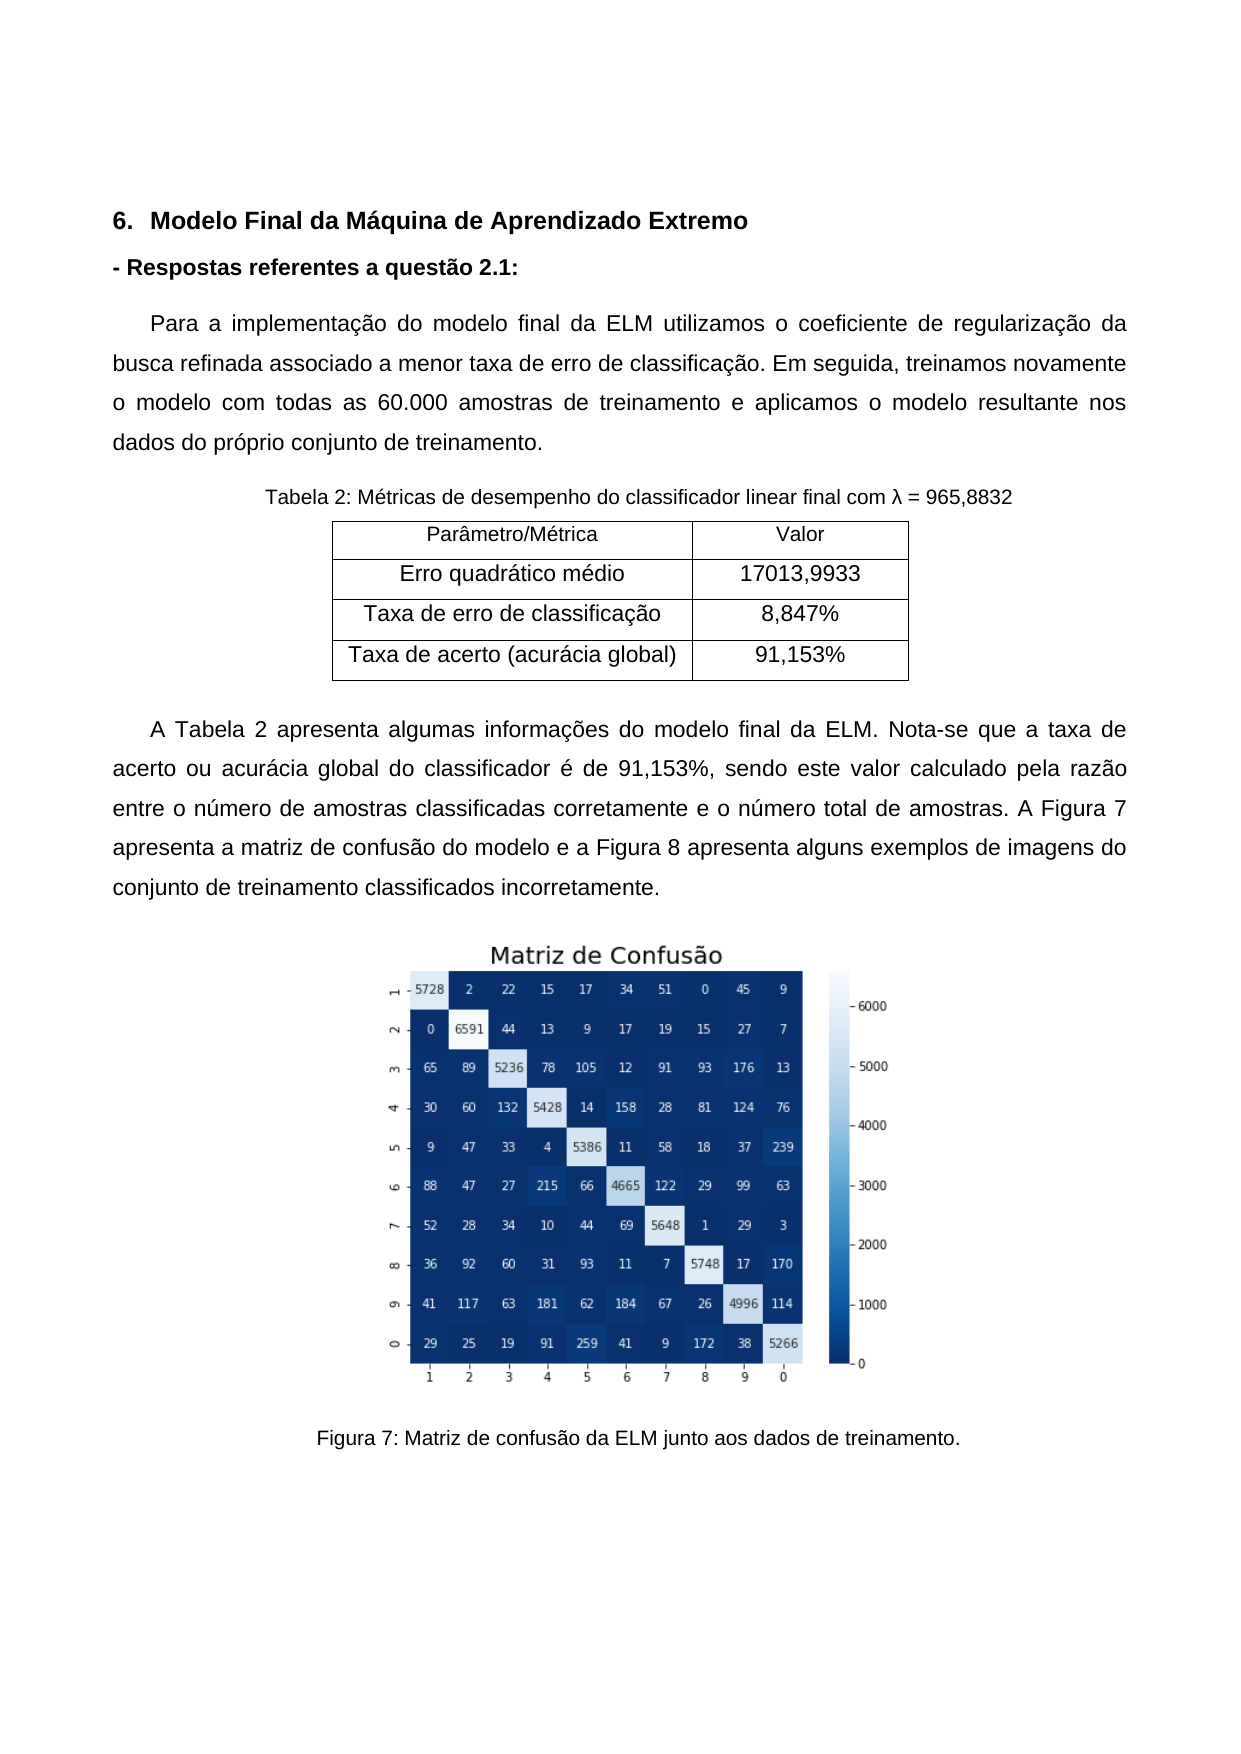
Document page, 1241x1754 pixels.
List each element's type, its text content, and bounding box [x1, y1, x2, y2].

text Figura 7: Matriz de confusão da ELM junto aos dados de treinamento. [112, 1426, 1128, 1449]
text A Tabela 2 apresenta algumas informações do modelo final da ELM. Nota-se que a taxa de acerto ou acurácia global do classificador é de 91,153%, sendo este valor calculado pela razão entre o número de amostras classificadas corretamente e o número total de amostras. A Figura 7 apresenta a matriz de confusão do modelo e a Figura 8 apresenta alguns exemplos de imagens do conjunto de treinamento classificados incorretamente. [112, 716, 1128, 900]
table_cell Erro quadrático médio [333, 560, 692, 599]
picture [373, 930, 905, 1395]
text - Respostas referentes a questão 2.1: [112, 254, 1128, 280]
table_cell Taxa de erro de classificação [333, 600, 692, 640]
table_cell 8,847% [693, 600, 908, 640]
list Modelo Final da Máquina de Aprendizado Extremo [112, 206, 1128, 235]
table_header Parâmetro/Métrica [333, 522, 692, 559]
table_cell 17013,9933 [693, 560, 908, 599]
text Para a implementação do modelo final da ELM utilizamos o coeficiente de regularização da busca refinada associado a menor taxa de erro de classificação. Em seguida, treinamos novamente o modelo com todas as 60.000 amostras de treinamento e aplicamos o modelo resultante nos dados do próprio conjunto de treinamento. [112, 310, 1128, 455]
table_header Valor [693, 522, 908, 559]
table_cell Taxa de acerto (acurácia global) [333, 641, 692, 680]
table_cell 91,153% [693, 641, 908, 680]
text Tabela 2: Métricas de desempenho do classificador linear final com λ = 965,8832 [112, 484, 1128, 508]
